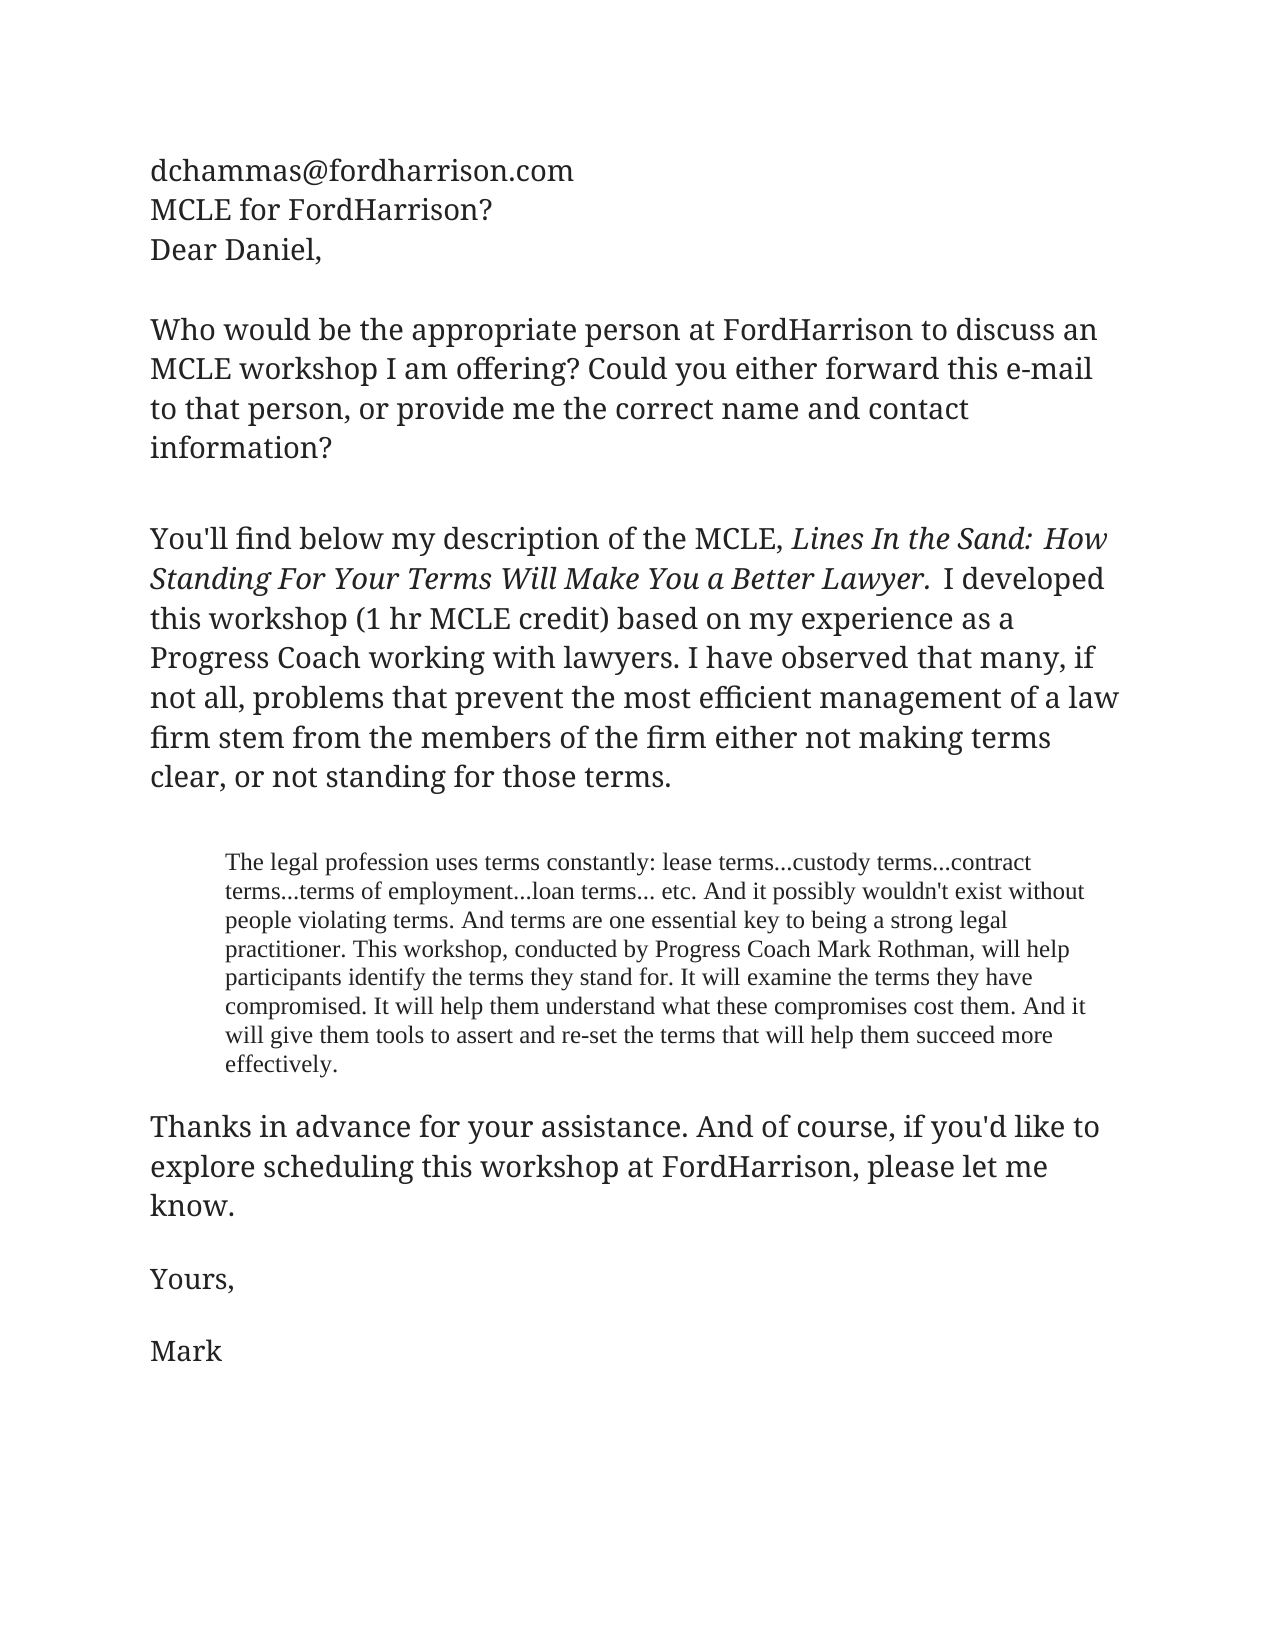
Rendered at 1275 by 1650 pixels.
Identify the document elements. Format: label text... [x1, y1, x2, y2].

text Yours, [150, 1259, 1125, 1298]
text MCLE for FordHarrison? [150, 190, 1125, 229]
text Mark [150, 1332, 1125, 1370]
text Dear Daniel, [150, 229, 1125, 269]
text You'll find below my description of the MCLE, Lines In the Sand: How Standing For Your Terms Will Make You a Better Lawyer. I developed this workshop (1 hr MCLE credit) based on my experience as a Progress Coach working with lawyers. I have observed that many, if not all, problems that prevent the most efficient management of a law firm stem from the members of the firm either not making terms clear, or not standing for those terms. [150, 518, 1125, 796]
text The legal profession uses terms constantly: lease terms...custody terms...contract terms...terms of employment...loan terms... etc. And it possibly wouldn't exist without people violating terms. And terms are one essential key to being a strong legal practitioner. This workshop, conducted by Progress Coach Mark Rothman, will help participants identify the terms they stand for. It will examine the terms they have compromised. It will help them understand what these compromises cost them. And it will give them tools to assert and re-set the terms that will help them succeed more effectively. [225, 847, 1125, 1077]
text Who would be the appropriate person at FordHarrison to discuss an MCLE workshop I am offering? Could you either forward this e-mail to that person, or provide me the correct name and contact information? [150, 309, 1125, 467]
text Thanks in advance for your assistance. And of course, if you'd like to explore scheduling this workshop at FordHarrison, please let me know. [235, 1106, 1125, 1225]
text dchammas@fordharrison.com [150, 150, 1125, 190]
